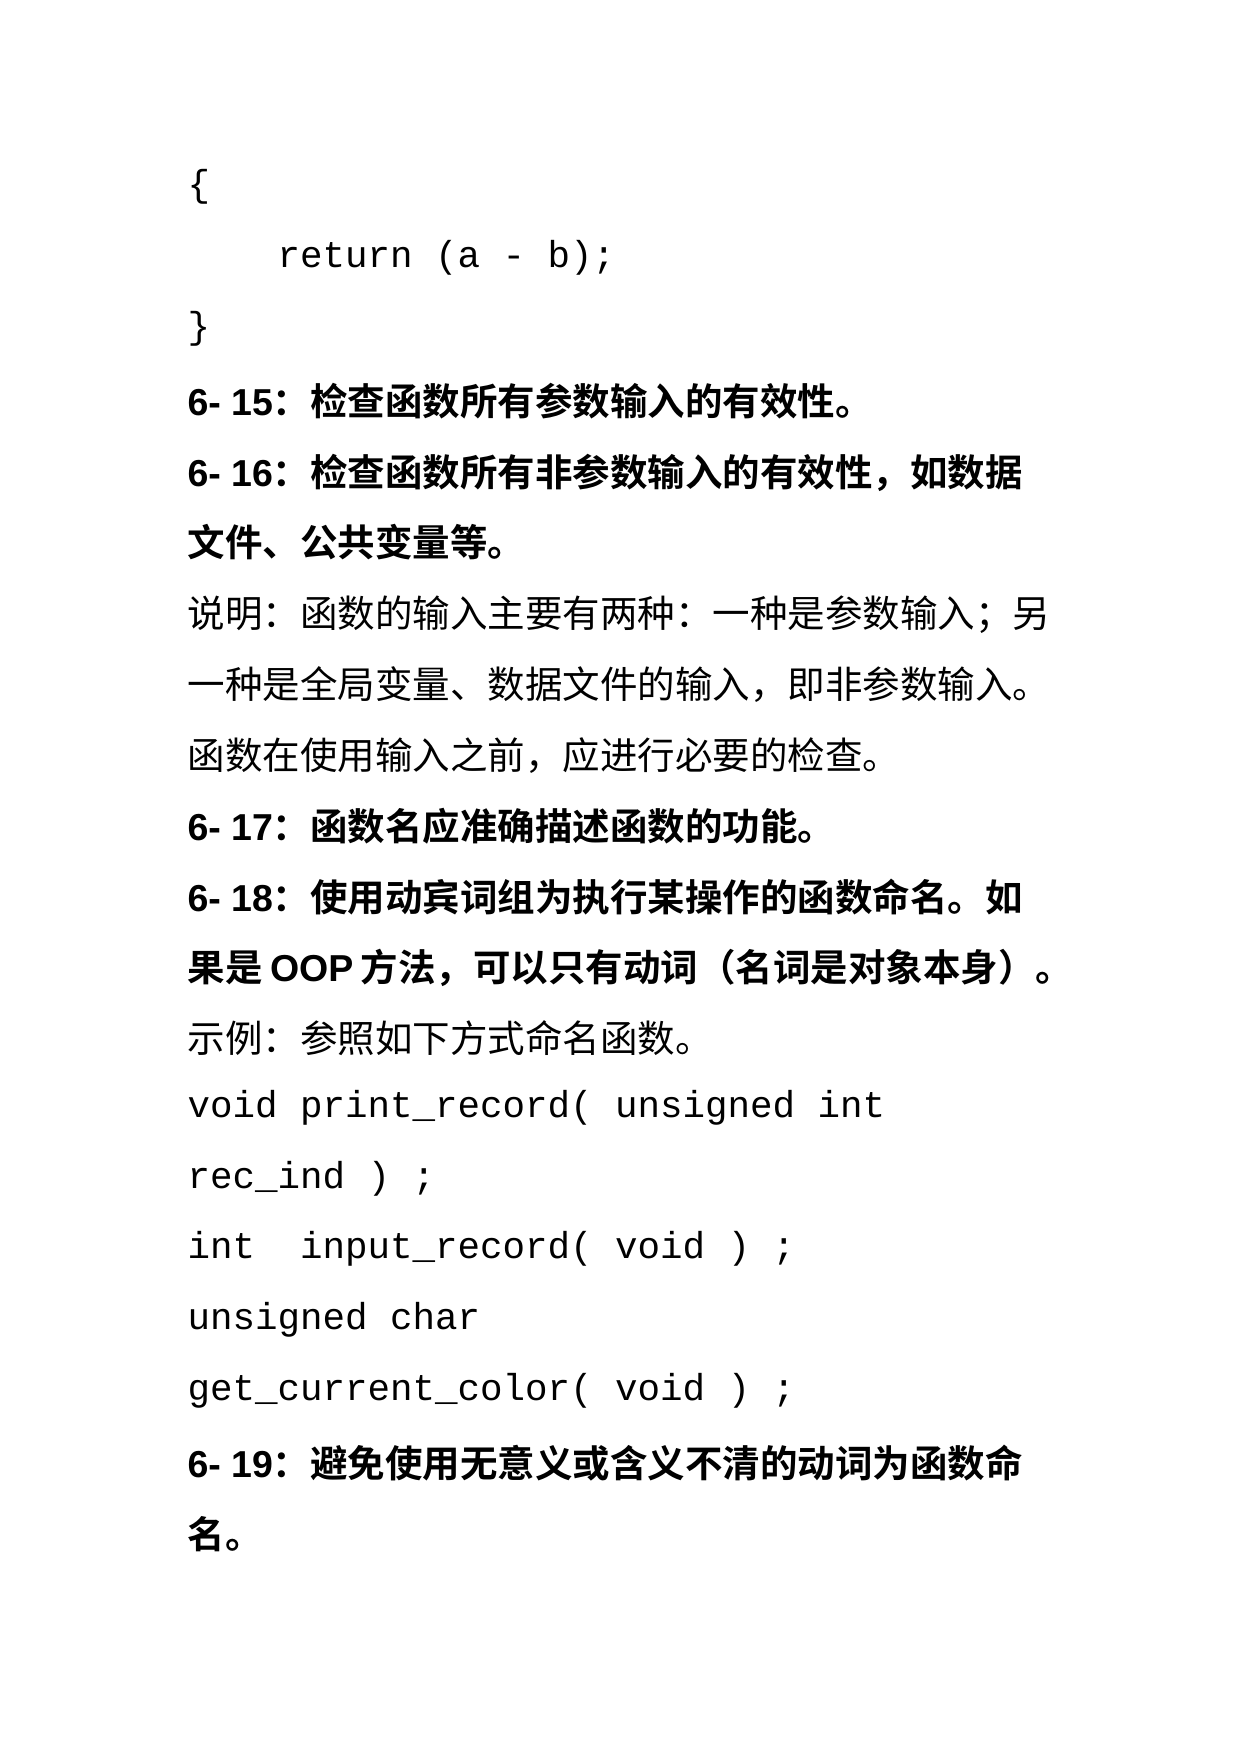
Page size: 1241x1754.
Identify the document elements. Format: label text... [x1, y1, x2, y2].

text void print_record( unsigned int rec_ind ) ; [187, 1072, 1053, 1213]
text 6- 18：使用动宾词组为执行某操作的函数命名。如果是OOP方法，可以只有动词（名词是对象本身）。 [187, 859, 1053, 1001]
text 6- 17：函数名应准确描述函数的功能。 [187, 788, 1053, 859]
text 示例：参照如下方式命名函数。 [187, 1001, 1053, 1072]
text unsigned char get_current_color( void ) ; [187, 1284, 1053, 1426]
text { [187, 151, 1053, 222]
text 6- 15：检查函数所有参数输入的有效性。 [187, 363, 1053, 434]
text 说明：函数的输入主要有两种：一种是参数输入；另一种是全局变量、数据文件的输入，即非参数输入。函数在使用输入之前，应进行必要的检查。 [187, 576, 1053, 788]
text 6- 16：检查函数所有非参数输入的有效性，如数据文件、公共变量等。 [187, 434, 1053, 576]
text int input_record( void ) ; [187, 1213, 1053, 1284]
text } [187, 293, 1053, 363]
text return (a - b); [187, 222, 1053, 293]
text 6- 19：避免使用无意义或含义不清的动词为函数命名。 [187, 1426, 1053, 1568]
